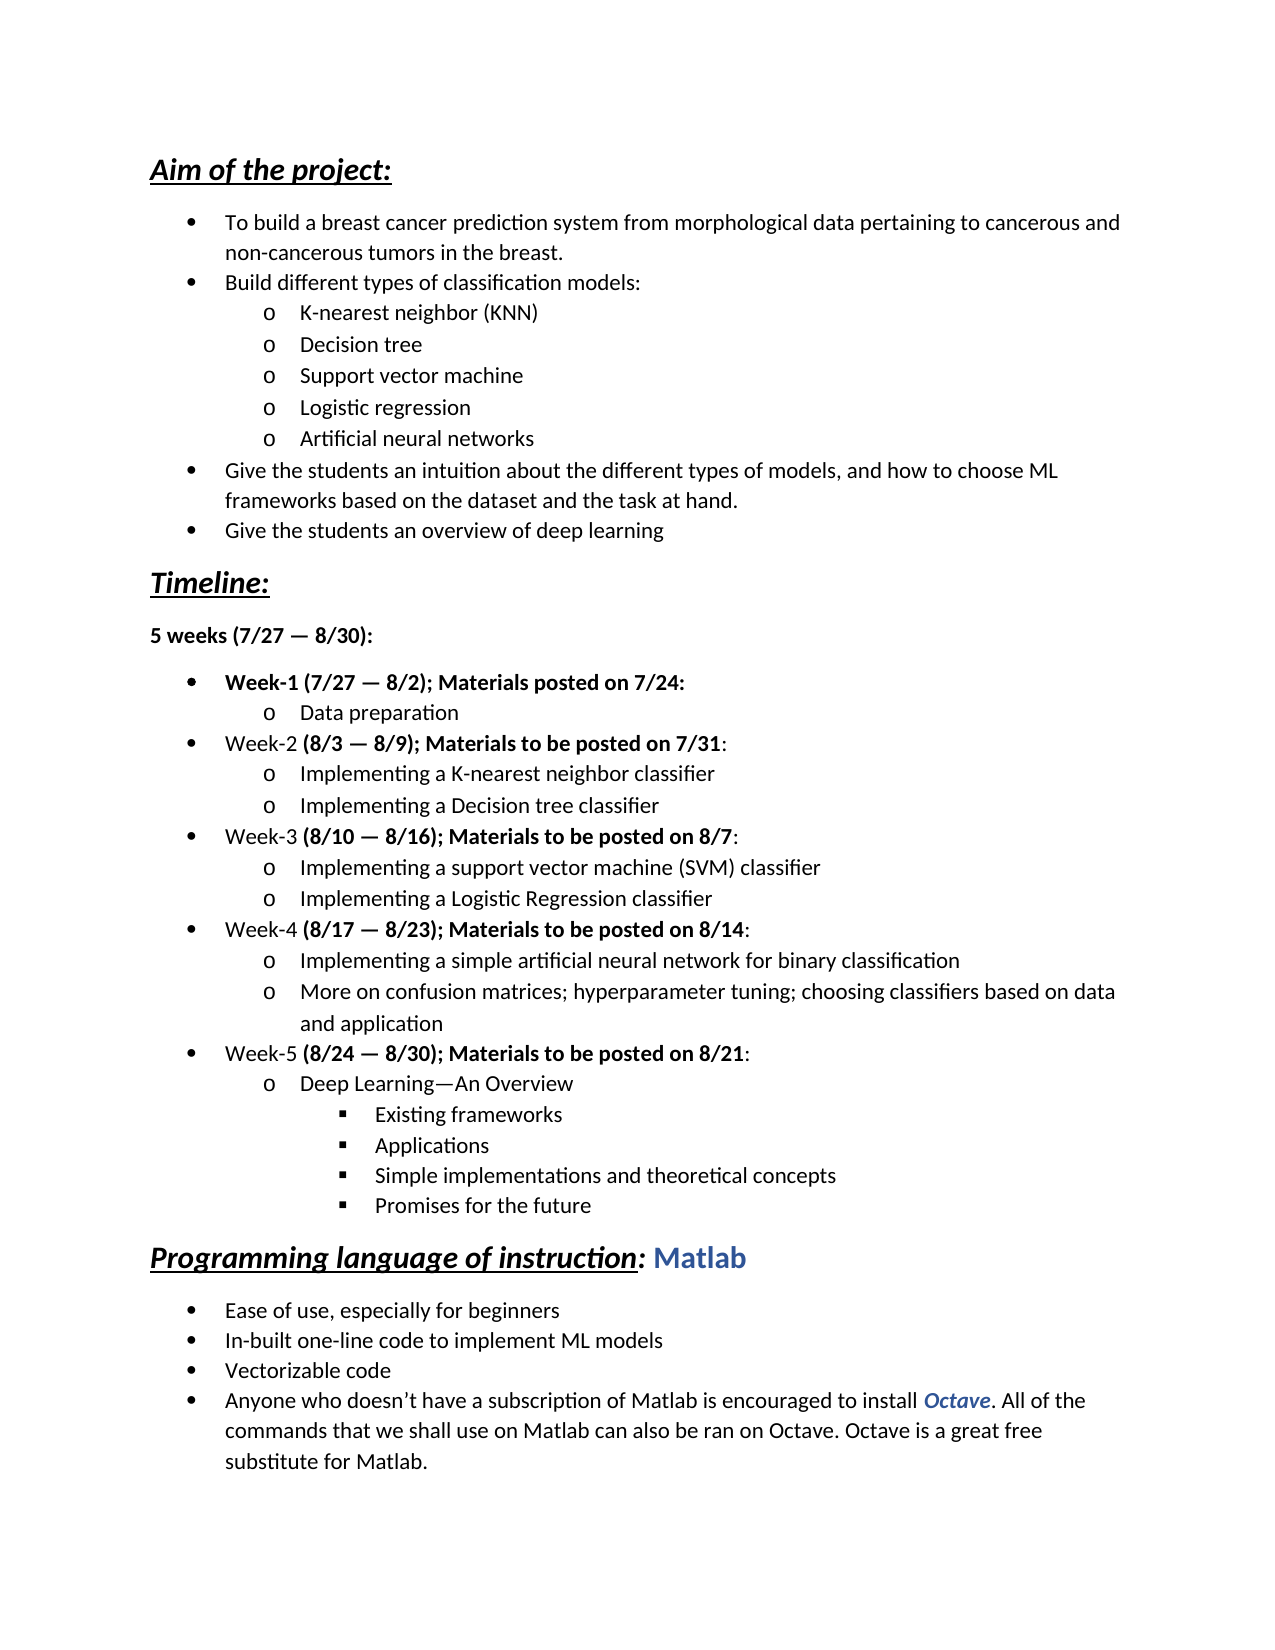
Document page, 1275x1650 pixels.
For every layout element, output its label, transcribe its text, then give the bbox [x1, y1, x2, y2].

list K-nearest neighbor (KNN) [262, 298, 1125, 328]
text Programming language of instruction: Matlab [150, 1238, 1125, 1276]
list Build different types of classification models: [187, 268, 1125, 296]
list Implementing a Logistic Regression classifier [262, 884, 1125, 913]
list Existing frameworks [337, 1101, 1125, 1128]
list Promises for the future [337, 1191, 1125, 1219]
text Aim of the project: [150, 150, 1125, 188]
list Implementing a simple artificial neural network for binary classification [262, 946, 1125, 975]
list Give the students an intuition about the different types of models, and how to choose ML frameworks based on the dataset and the task at hand. [187, 456, 1125, 514]
list Week-1 (7/27 — 8/2); Materials posted on 7/24: [187, 668, 1125, 696]
list Week-5 (8/24 — 8/30); Materials to be posted on 8/21: [187, 1039, 1125, 1067]
list Logistic regression [262, 393, 1125, 422]
list Week-4 (8/17 — 8/23); Materials to be posted on 8/14: [187, 916, 1125, 944]
text Timeline: [150, 563, 1125, 601]
text 5 weeks (7/27 — 8/30): [150, 621, 1125, 649]
list To build a breast cancer prediction system from morphological data pertaining to cancerous and non-cancerous tumors in the breast. [187, 208, 1125, 266]
list In-built one-line code to implement ML models [187, 1326, 1125, 1354]
list Week-3 (8/10 — 8/16); Materials to be posted on 8/7: [187, 822, 1125, 851]
list Artificial neural networks [262, 424, 1125, 453]
list Ease of use, especially for beginners [187, 1296, 1125, 1324]
list Deep Learning—An Overview [262, 1069, 1125, 1098]
list More on confusion matrices; hyperparameter tuning; choosing classifiers based on data and application [262, 977, 1125, 1037]
list Simple implementations and theoretical concepts [337, 1161, 1125, 1189]
list Applications [337, 1131, 1125, 1159]
list Decision tree [262, 330, 1125, 359]
list Vectorizable code [187, 1356, 1125, 1384]
list Week-2 (8/3 — 8/9); Materials to be posted on 7/31: [187, 729, 1125, 757]
list Support vector machine [262, 361, 1125, 391]
list Give the students an overview of deep learning [187, 516, 1125, 544]
list Data preparation [262, 698, 1125, 727]
list Implementing a K-nearest neighbor classifier [262, 759, 1125, 789]
list Implementing a Decision tree classifier [262, 791, 1125, 820]
list Anyone who doesn’t have a subscription of Matlab is encouraged to install Octave. All of the commands that we shall use on Matlab can also be ran on Octave. Octave is a great free substitute for Matlab. [187, 1386, 1125, 1475]
list Implementing a support vector machine (SVM) classifier [262, 853, 1125, 882]
